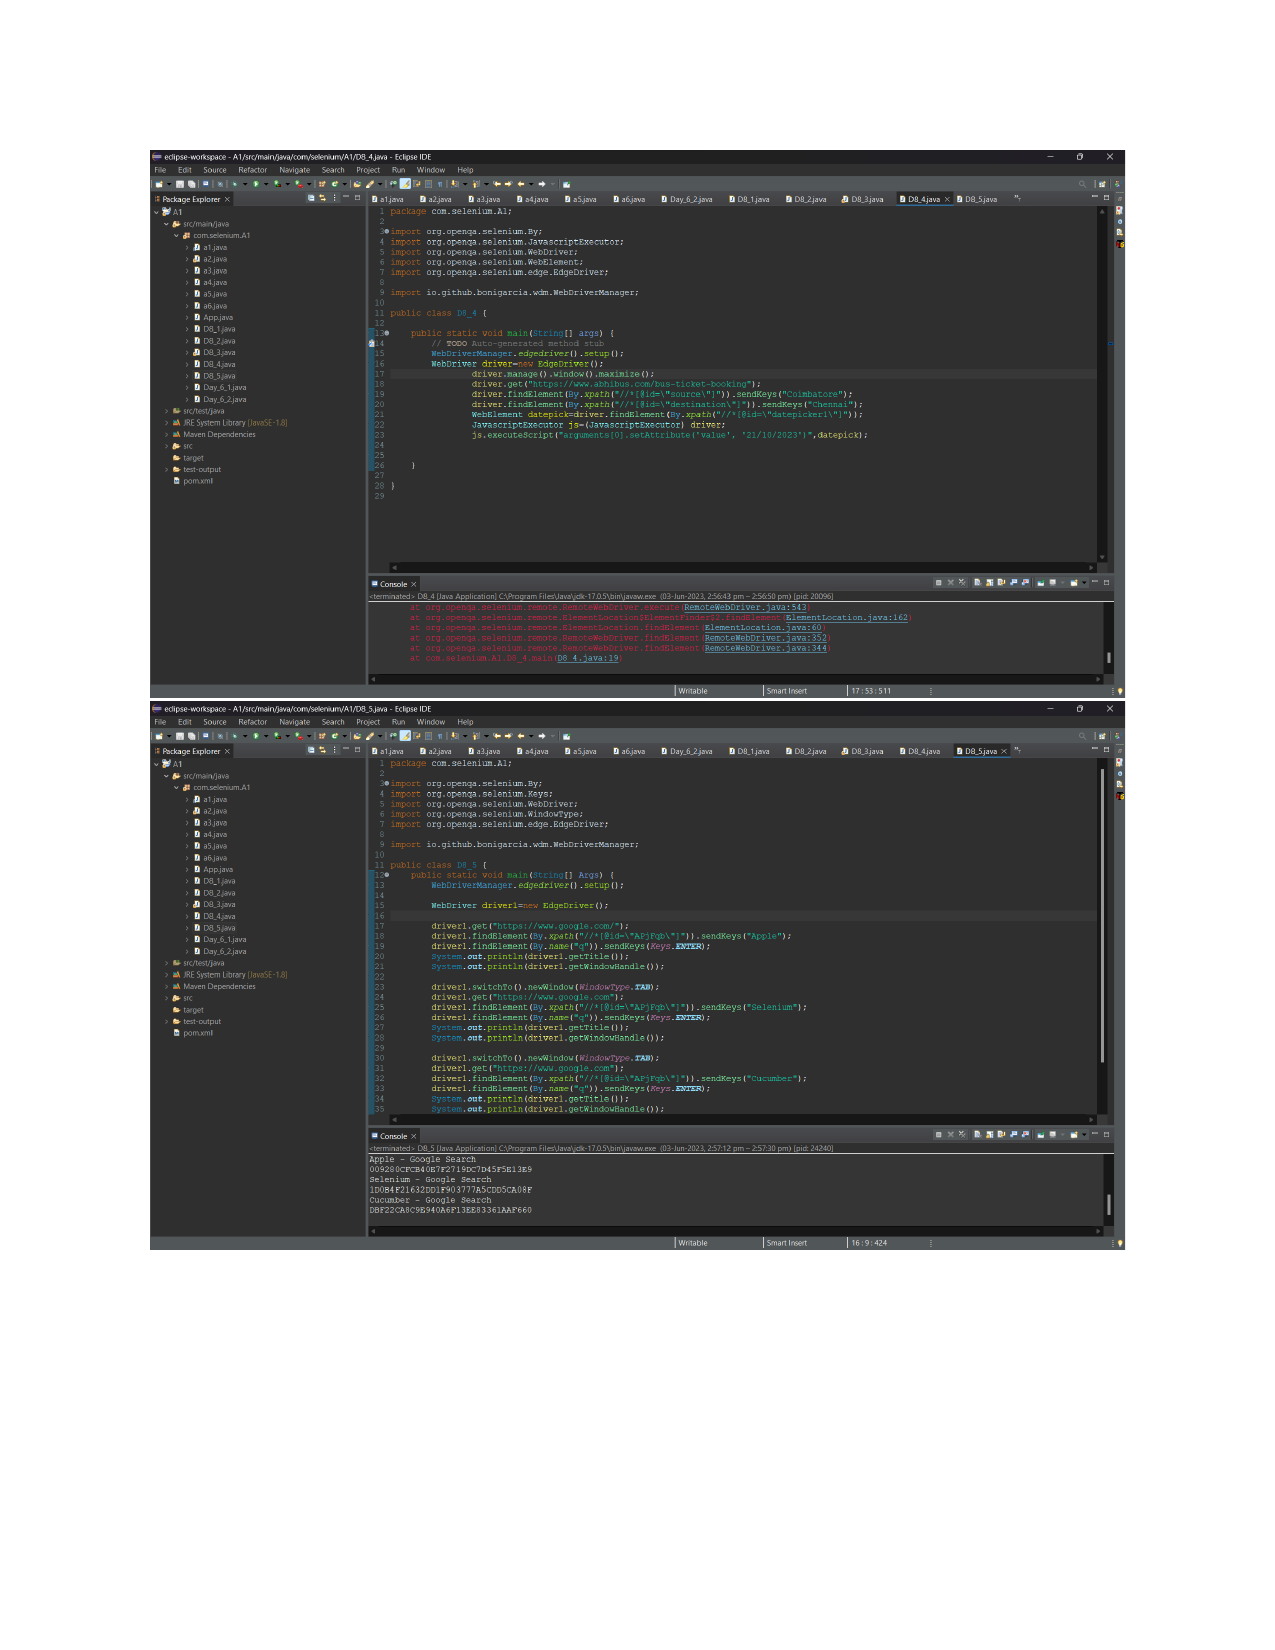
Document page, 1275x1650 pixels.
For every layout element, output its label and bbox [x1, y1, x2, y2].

picture [150, 150, 1125, 698]
picture [150, 701, 1125, 1250]
